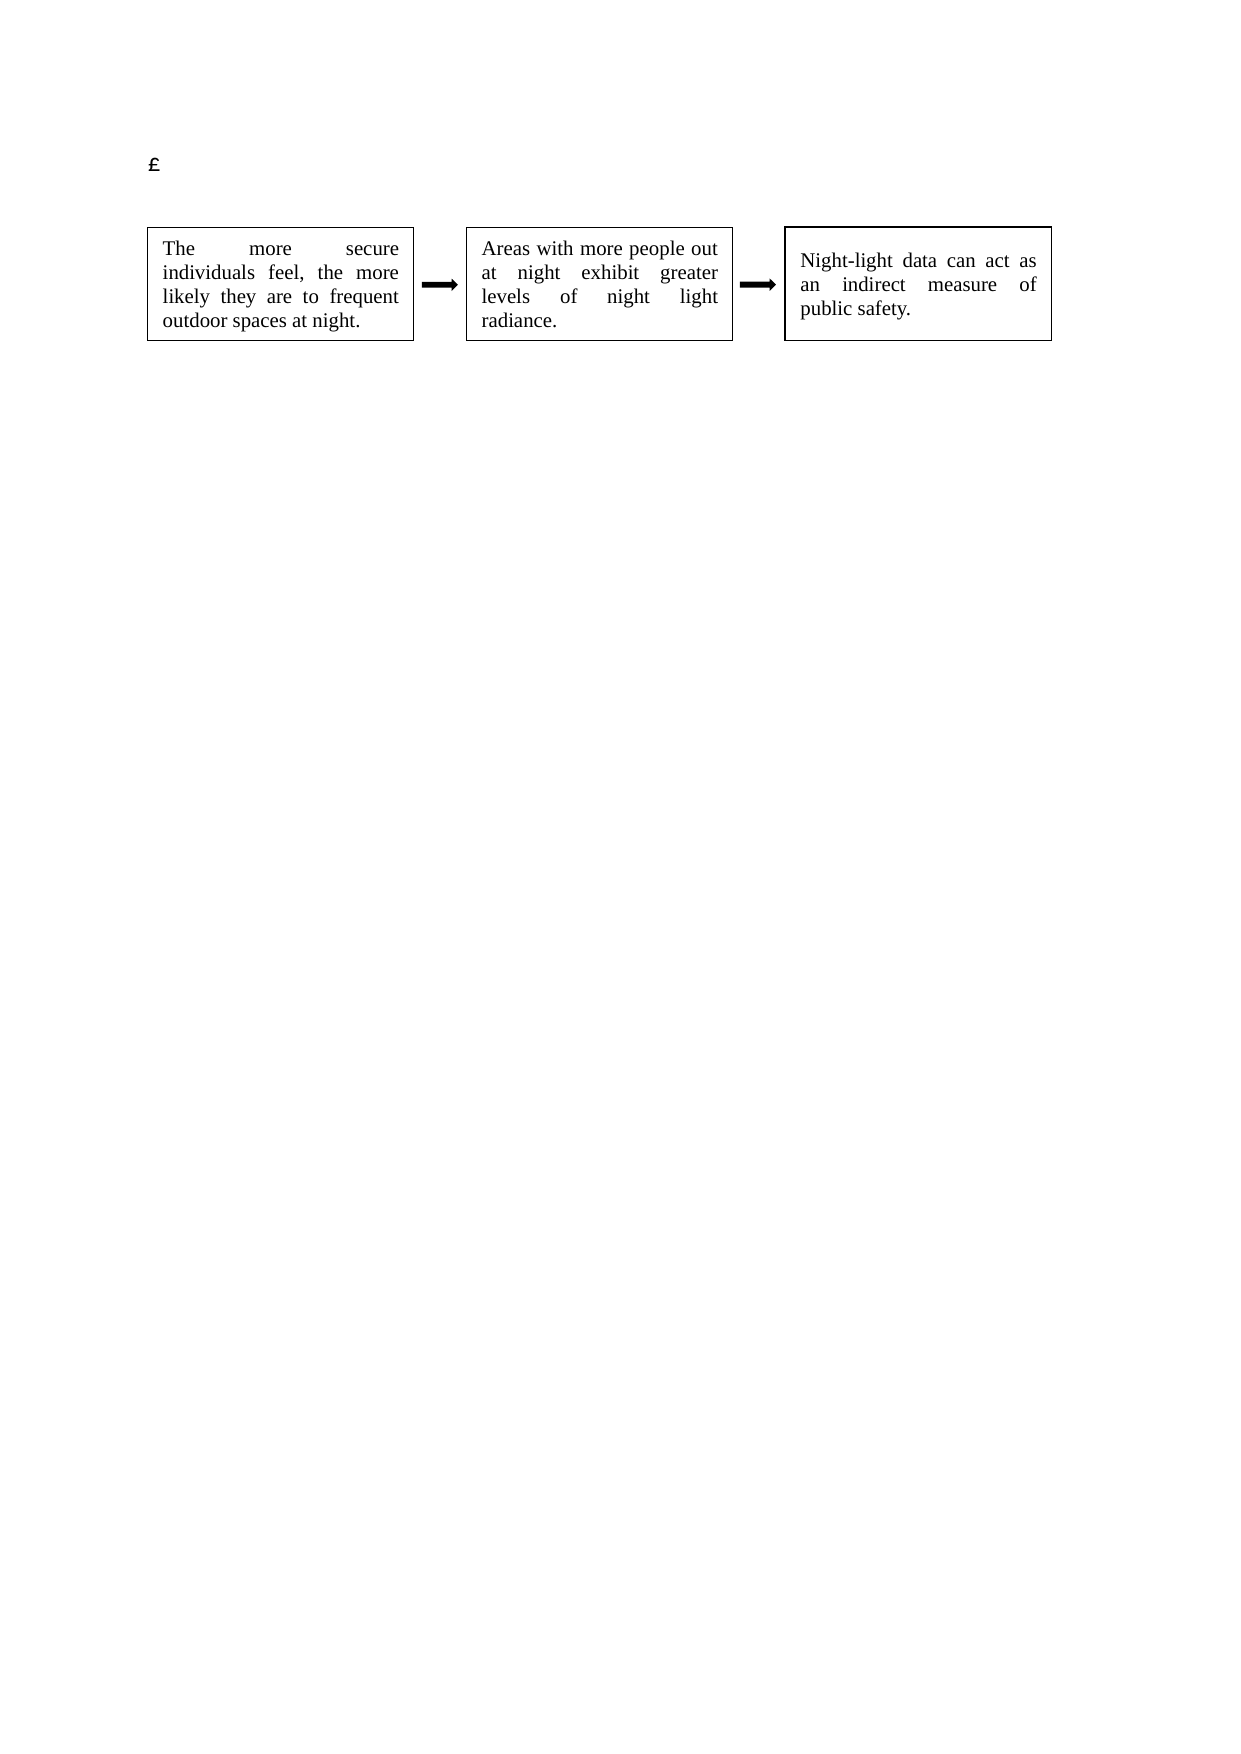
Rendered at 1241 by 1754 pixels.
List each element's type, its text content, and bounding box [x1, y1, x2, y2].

text £ [148, 148, 1093, 178]
